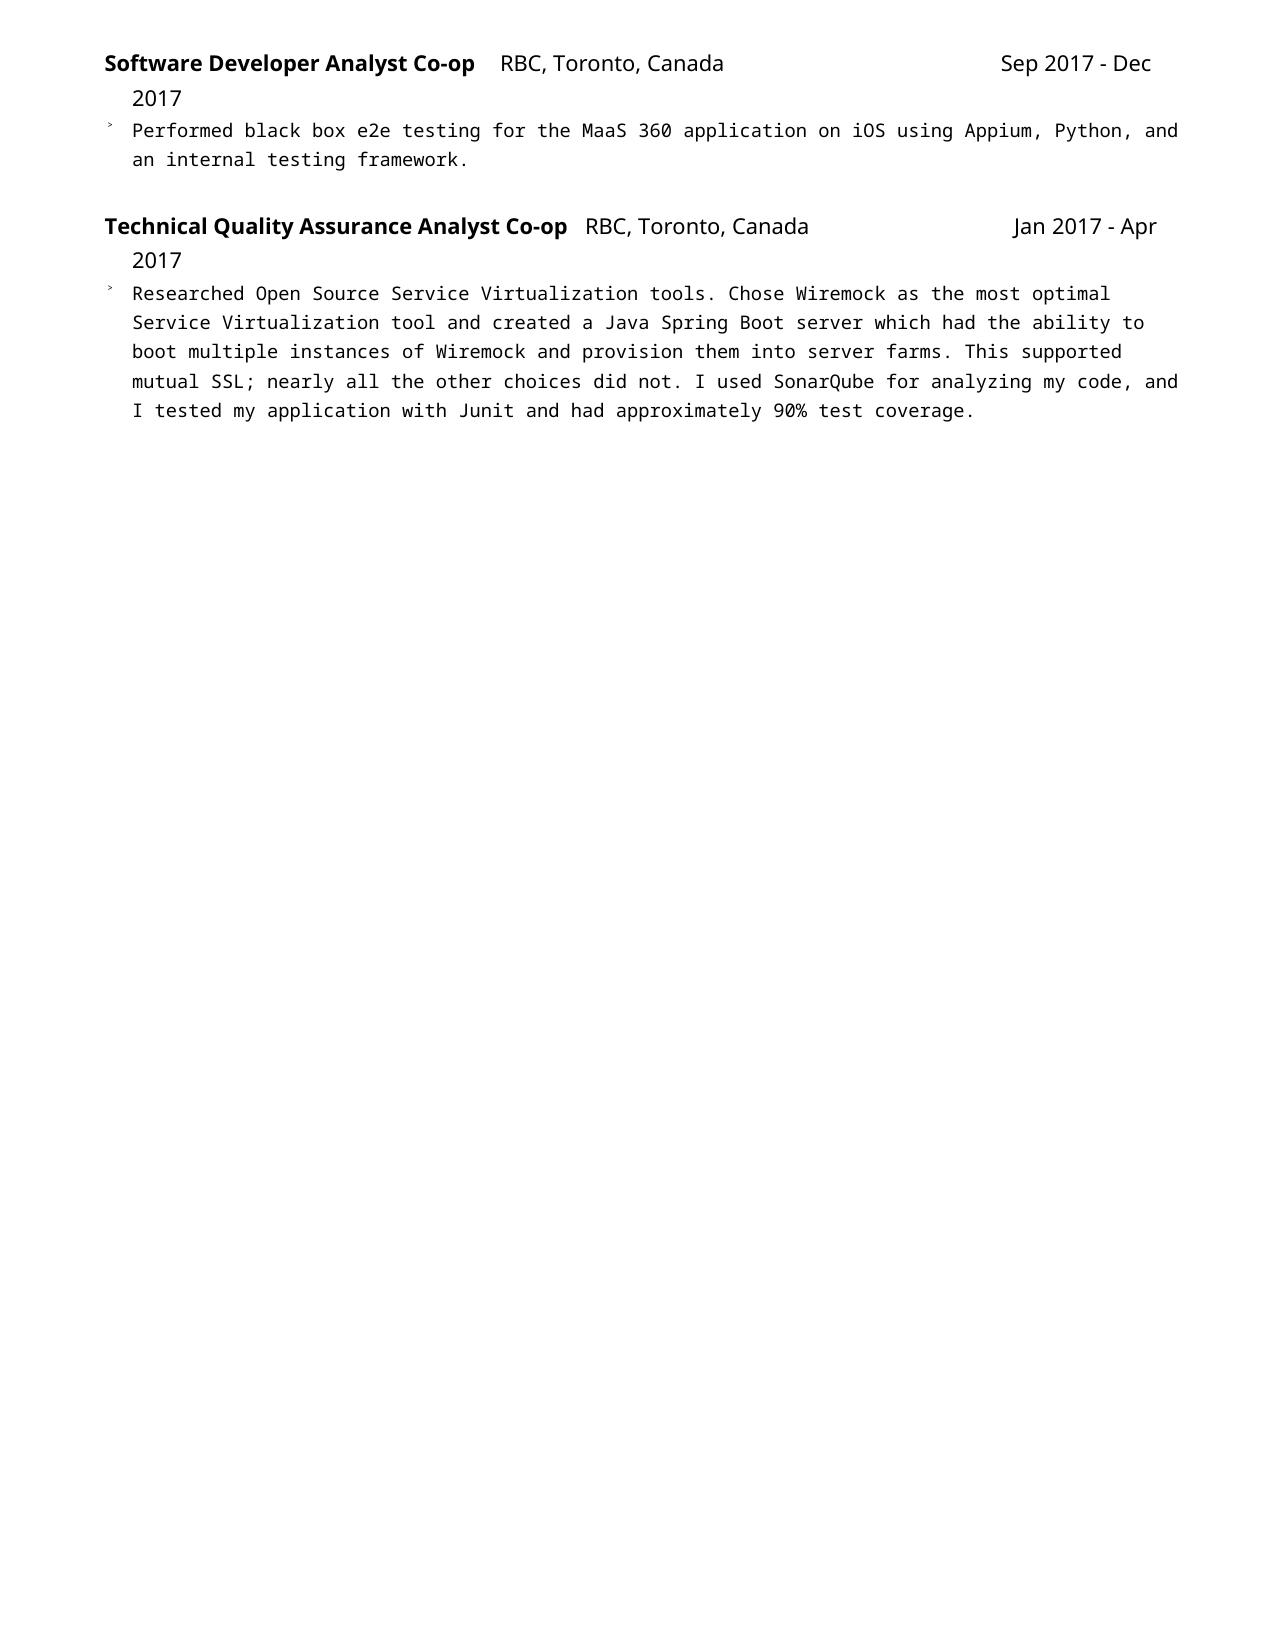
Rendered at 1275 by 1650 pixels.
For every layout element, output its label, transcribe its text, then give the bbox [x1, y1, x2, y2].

table_cell Technical Quality Assurance Analyst Co-op RBC, Toronto, Canada Jan 2017 - Apr 2017 [75, 210, 1209, 279]
table_cell Performed black box e2e testing for the MaaS 360 application on iOS using Appium, Python, and an internal testing framework. [75, 116, 1209, 209]
table_cell Researched Open Source Service Virtualization tools. Chose Wiremock as the most optimal Service Virtualization tool and created a Java Spring Boot server which had the ability to boot multiple instances of Wiremock and provision them into server farms. This supported mutual SSL; nearly all the other choices did not. I used SonarQube for analyzing my code, and I tested my application with Junit and had approximately 90% test coverage. [75, 279, 1209, 427]
table_cell Software Developer Analyst Co-op RBC, Toronto, Canada Sep 2017 - Dec 2017 [75, 47, 1209, 116]
